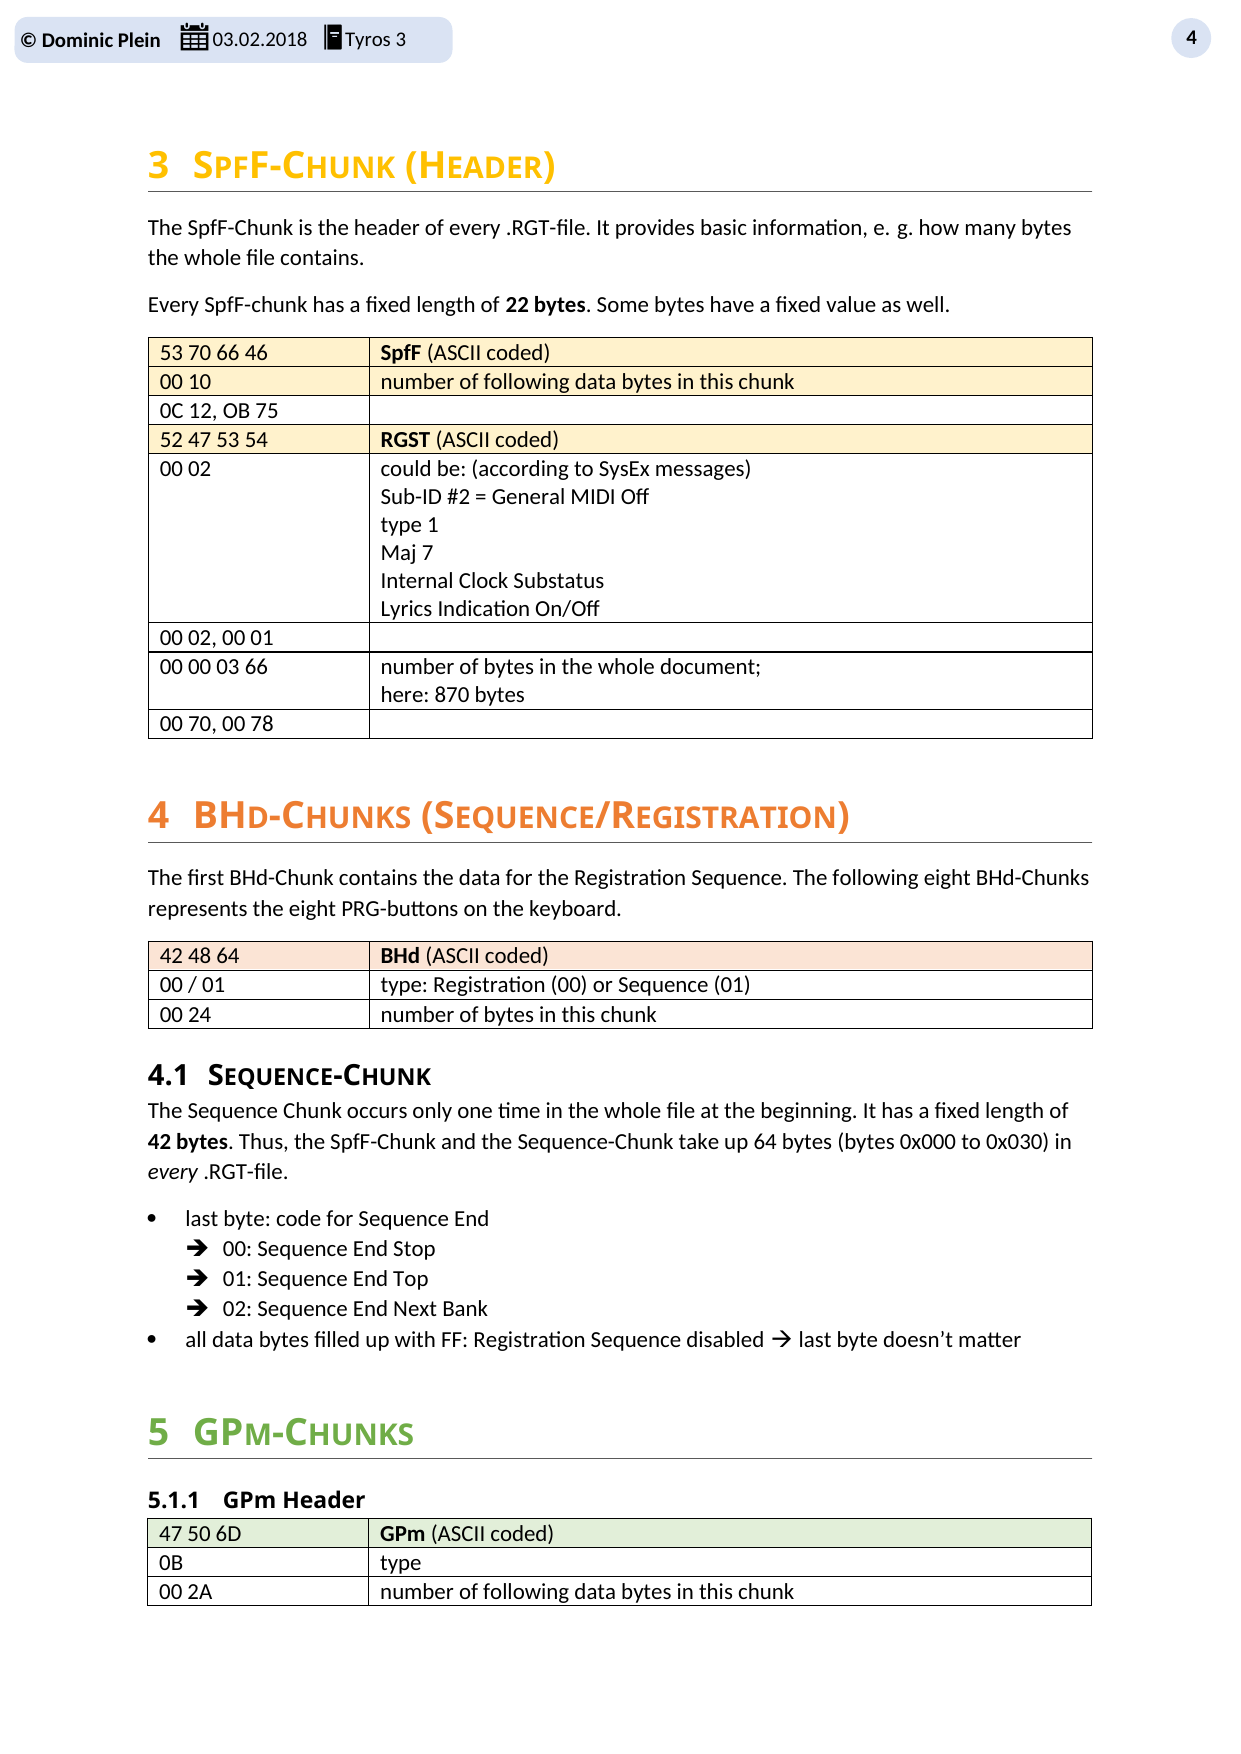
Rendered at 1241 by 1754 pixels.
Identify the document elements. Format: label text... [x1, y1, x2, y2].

text The SpfF-Chunk is the header of every .RGT-file. It provides basic information, e. g. how many bytes the whole file contains. [148, 213, 1092, 271]
table_header BHd (ASCII coded) [370, 942, 1092, 969]
table_cell number of bytes in the whole document; here: 870 bytes [370, 653, 1092, 708]
table_cell 00 02, 00 01 [149, 623, 369, 651]
list all data bytes filled up with FF: Registration Sequence disabled last byte doesn’t matter [148, 1325, 1092, 1353]
table_cell type: Registration (00) or Sequence (01) [370, 971, 1092, 999]
list 01: Sequence End Top [185, 1264, 1092, 1292]
table_cell 00 70, 00 78 [149, 710, 369, 737]
table_cell 0B [148, 1548, 368, 1576]
table_cell 00 24 [149, 1000, 369, 1028]
table_cell 00 00 03 66 [149, 653, 369, 708]
subtitle GPm-Chunks [148, 1405, 1092, 1458]
table_cell [370, 710, 1092, 737]
table_header 47 50 6D [148, 1519, 368, 1547]
table_cell [370, 396, 1092, 424]
picture [175, 17, 214, 56]
table_cell 00 10 [149, 367, 369, 395]
text The Sequence Chunk occurs only one time in the whole file at the beginning. It has a fixed length of 42 bytes. Thus, the SpfF-Chunk and the Sequence-Chunk take up 64 bytes (bytes 0x000 to 0x030) in every .RGT-file. [148, 1097, 1092, 1185]
list 02: Sequence End Next Bank [185, 1294, 1092, 1322]
picture [318, 22, 348, 52]
table_cell 00 2A [148, 1577, 368, 1605]
table_cell number of following data bytes in this chunk [370, 367, 1092, 395]
table_cell number of bytes in this chunk [370, 1000, 1092, 1028]
table_cell number of following data bytes in this chunk [369, 1577, 1091, 1605]
table_cell 52 47 53 54 [149, 425, 369, 453]
table_header GPm (ASCII coded) [369, 1519, 1091, 1547]
table_cell 0C 12, OB 75 [149, 396, 369, 424]
table_cell 00 / 01 [149, 971, 369, 999]
table_header 53 70 66 46 [149, 338, 369, 366]
text Every SpfF-chunk has a fixed length of 22 bytes. Some bytes have a fixed value as well. [148, 290, 1092, 318]
table_cell 00 02 [149, 454, 369, 622]
table_header 42 48 64 [149, 942, 369, 969]
subtitle SpfF-Chunk (Header) [148, 138, 1092, 191]
list 00: Sequence End Stop [185, 1234, 1092, 1262]
table_cell [370, 623, 1092, 651]
text The first BHd-Chunk contains the data for the Registration Sequence. The following eight BHd-Chunks represents the eight PRG-buttons on the keyboard. [148, 863, 1092, 922]
subtitle BHd-Chunks (Sequence/Registration) [148, 788, 1092, 842]
table_header SpfF (ASCII coded) [370, 338, 1092, 366]
table_cell RGST (ASCII coded) [370, 425, 1092, 453]
table_cell could be: (according to SysEx messages) Sub-ID #2 = General MIDI Off type 1 Maj 7 Internal Clock Substatus Lyrics Indication On/Off [370, 454, 1092, 622]
table_cell type [369, 1548, 1091, 1576]
subtitle Sequence-Chunk [148, 1054, 1092, 1093]
subtitle GPm Header [148, 1484, 1092, 1515]
list last byte: code for Sequence End [148, 1204, 1092, 1232]
